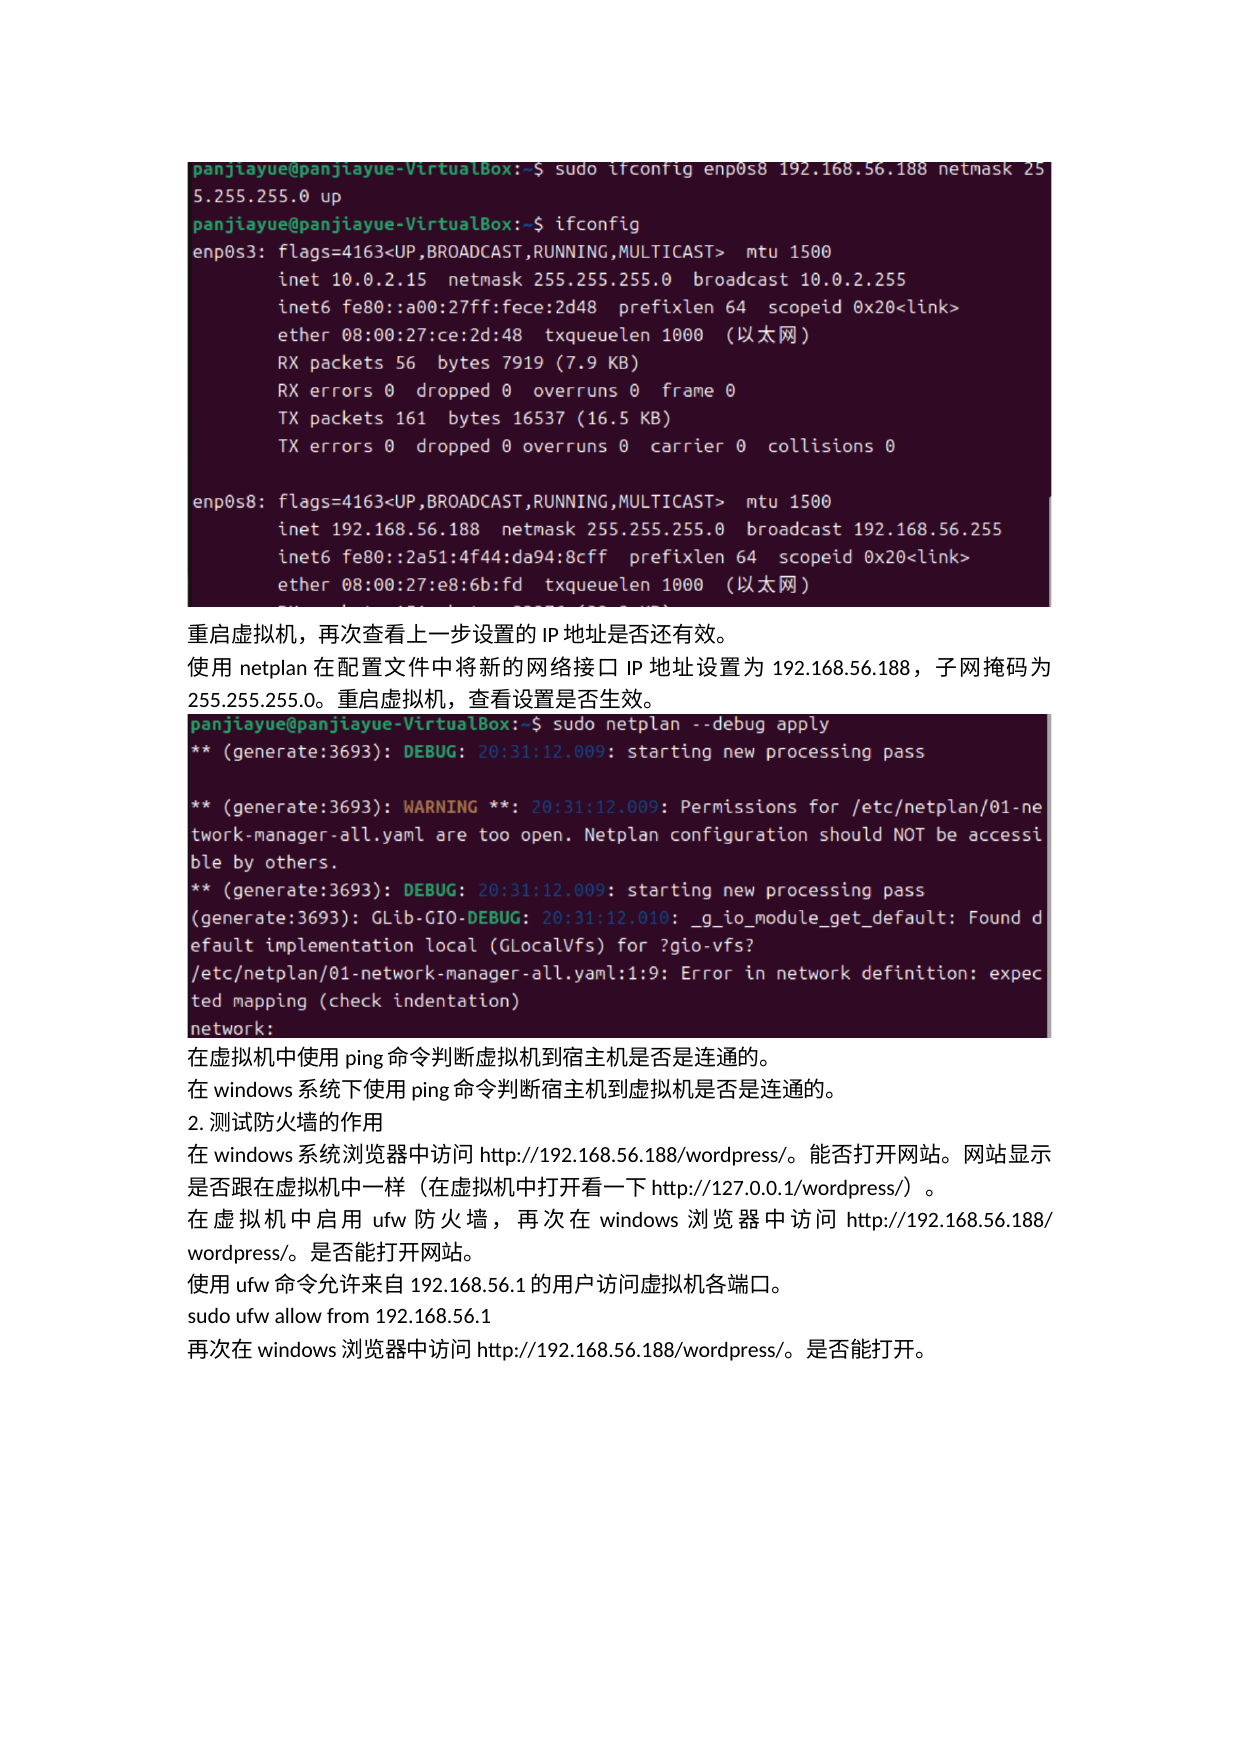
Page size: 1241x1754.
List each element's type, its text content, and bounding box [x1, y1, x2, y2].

picture [187, 714, 1052, 1038]
text 在windows系统下使用ping命令判断宿主机到虚拟机是否是连通的。 [187, 1072, 1053, 1104]
text 在虚拟机中使用ping命令判断虚拟机到宿主机是否是连通的。 [187, 1039, 1053, 1072]
text sudo ufw allow from 192.168.56.1 [187, 1299, 1053, 1332]
text 使用ufw命令允许来自192.168.56.1的用户访问虚拟机各端口。 [187, 1267, 1053, 1299]
picture [187, 162, 1052, 607]
text 再次在windows浏览器中访问http://192.168.56.188/wordpress/。是否能打开。 [187, 1332, 1053, 1364]
text 在windows系统浏览器中访问http://192.168.56.188/wordpress/。能否打开网站。网站显示是否跟在虚拟机中一样（在虚拟机中打开看一下http://127.0.0.1/wordpress/）。 [187, 1137, 1053, 1202]
text 重启虚拟机，再次查看上一步设置的IP地址是否还有效。 [187, 617, 1053, 649]
text 2. 测试防火墙的作用 [187, 1104, 1053, 1137]
text 使用netplan在配置文件中将新的网络接口IP地址设置为192.168.56.188，子网掩码为255.255.255.0。重启虚拟机，查看设置是否生效。 [187, 649, 1053, 714]
text 在虚拟机中启用ufw防火墙，再次在windows浏览器中访问http://192.168.56.188/wordpress/。是否能打开网站。 [187, 1202, 1053, 1267]
